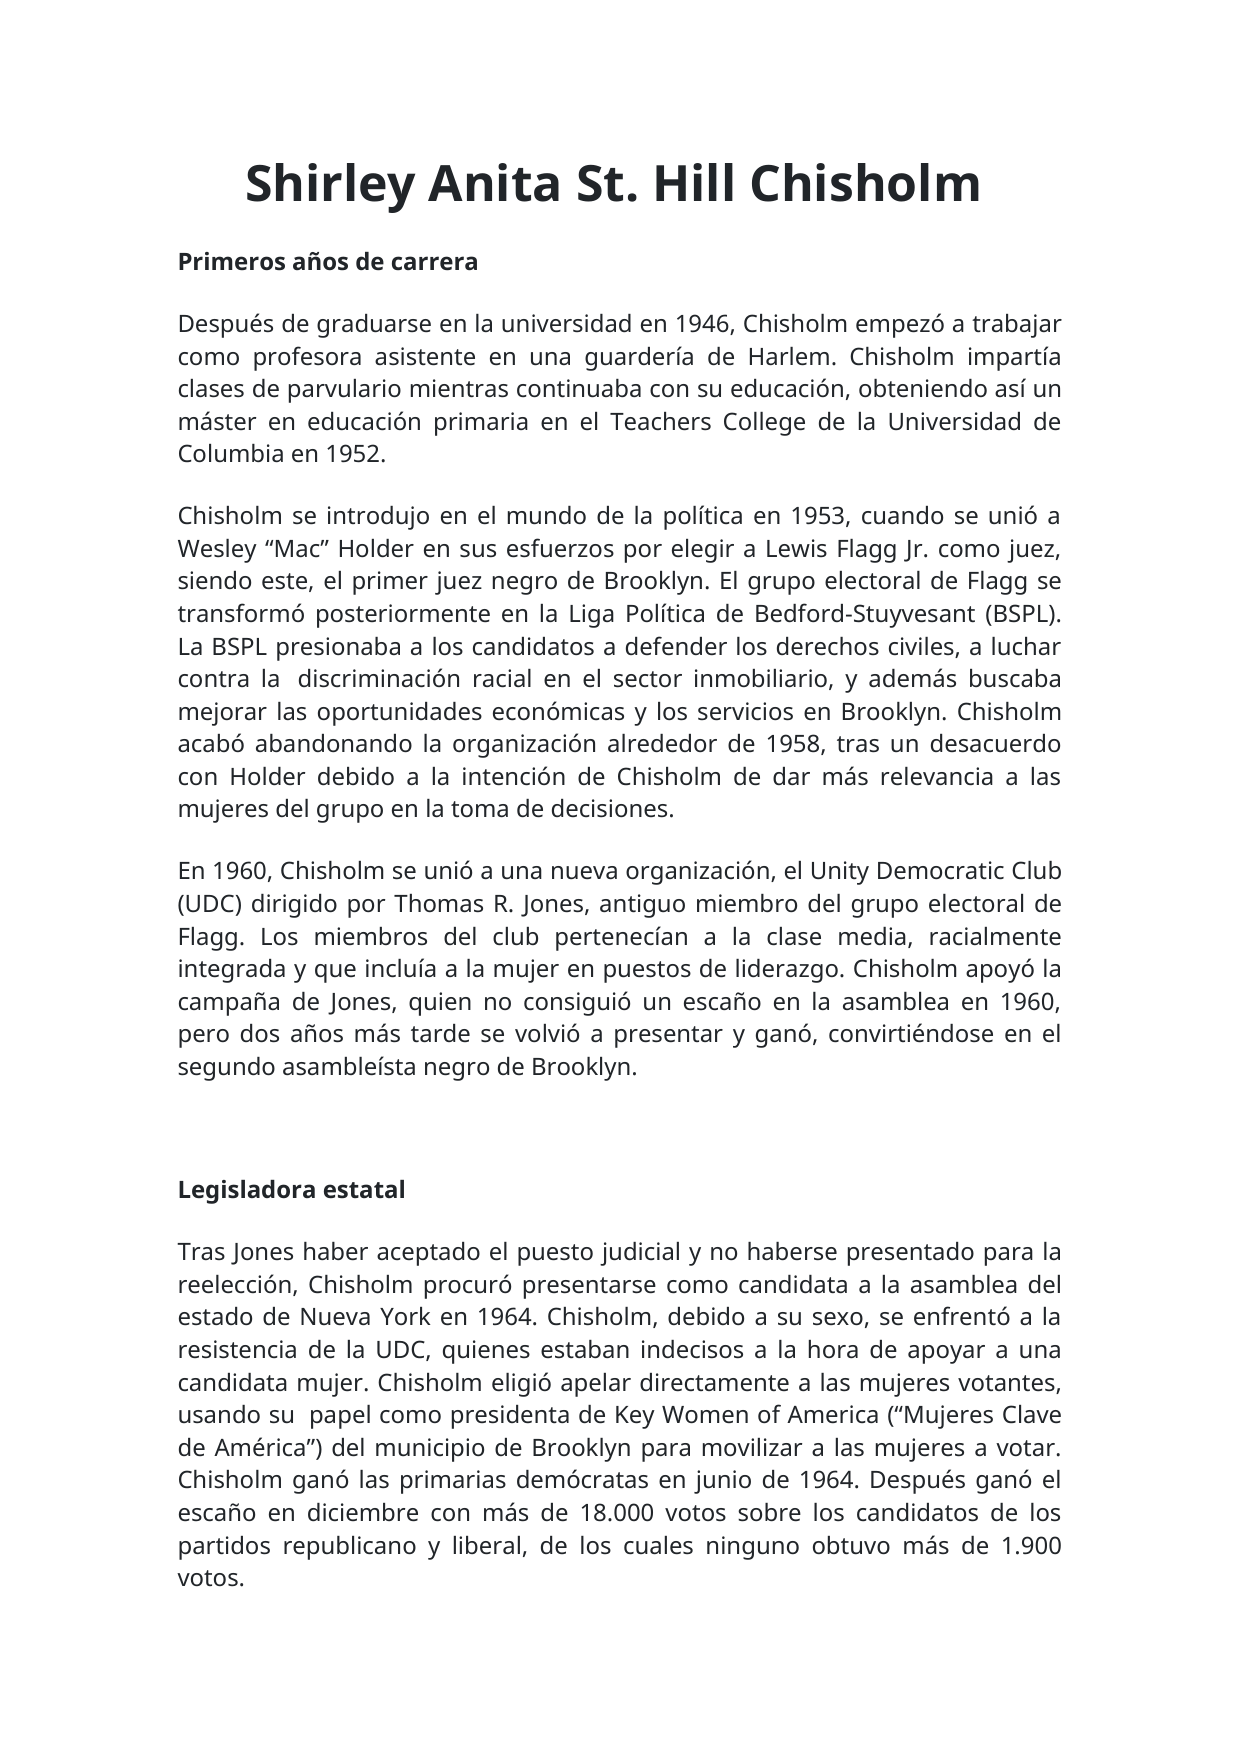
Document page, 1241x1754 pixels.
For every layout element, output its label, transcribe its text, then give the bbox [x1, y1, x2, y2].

text Después de graduarse en la universidad en 1946, Chisholm empezó a trabajar como profesora asistente en una guardería de Harlem. Chisholm impartía clases de parvulario mientras continuaba con su educación, obteniendo así un máster en educación primaria en el Teachers College de la Universidad de Columbia en 1952. [177, 307, 1063, 470]
text Tras Jones haber aceptado el puesto judicial y no haberse presentado para la reelección, Chisholm procuró presentarse como candidata a la asamblea del estado de Nueva York en 1964. Chisholm, debido a su sexo, se enfrentó a la resistencia de la UDC, quienes estaban indecisos a la hora de apoyar a una candidata mujer. Chisholm eligió apelar directamente a las mujeres votantes, usando su papel como presidenta de Key Women of America (“Mujeres Clave de América”) del municipio de Brooklyn para movilizar a las mujeres a votar. Chisholm ganó las primarias demócratas en junio de 1964. Después ganó el escaño en diciembre con más de 18.000 votos sobre los candidatos de los partidos republicano y liberal, de los cuales ninguno obtuvo más de 1.900 votos. [177, 1235, 1063, 1594]
text Legisladora estatal [177, 1173, 1063, 1206]
text Shirley Anita St. Hill Chisholm [177, 148, 1063, 216]
text Chisholm se introdujo en el mundo de la política en 1953, cuando se unió a Wesley “Mac” Holder en sus esfuerzos por elegir a Lewis Flagg Jr. como juez, siendo este, el primer juez negro de Brooklyn. El grupo electoral de Flagg se transformó posteriormente en la Liga Política de Bedford-Stuyvesant (BSPL). La BSPL presionaba a los candidatos a defender los derechos civiles, a luchar contra la discriminación racial en el sector inmobiliario, y además buscaba mejorar las oportunidades económicas y los servicios en Brooklyn. Chisholm acabó abandonando la organización alrededor de 1958, tras un desacuerdo con Holder debido a la intención de Chisholm de dar más relevancia a las mujeres del grupo en la toma de decisiones. [177, 499, 1063, 825]
text Primeros años de carrera [177, 245, 1063, 277]
text En 1960, Chisholm se unió a una nueva organización, el Unity Democratic Club (UDC) dirigido por Thomas R. Jones, antiguo miembro del grupo electoral de Flagg. Los miembros del club pertenecían a la clase media, racialmente integrada y que incluía a la mujer en puestos de liderazgo. Chisholm apoyó la campaña de Jones, quien no consiguió un escaño en la asamblea en 1960, pero dos años más tarde se volvió a presentar y ganó, convirtiéndose en el segundo asambleísta negro de Brooklyn. [177, 854, 1063, 1082]
